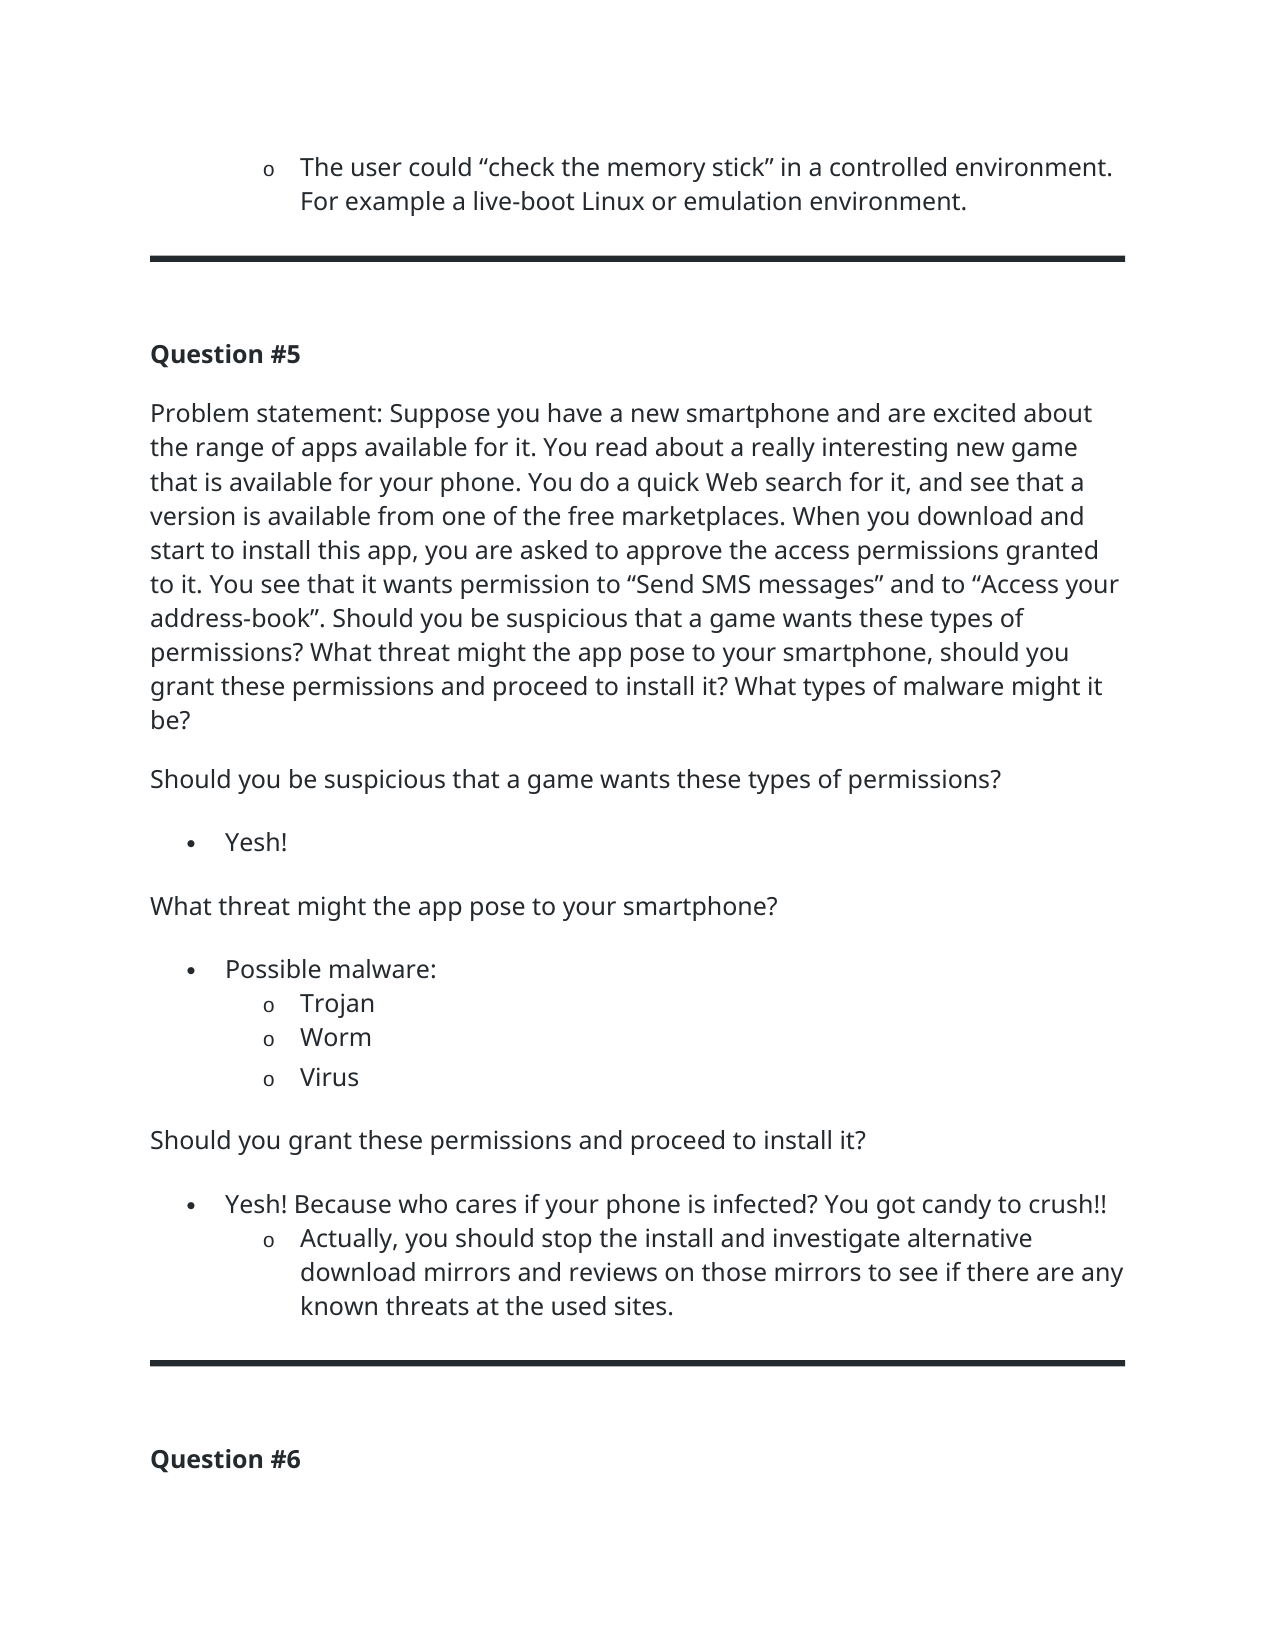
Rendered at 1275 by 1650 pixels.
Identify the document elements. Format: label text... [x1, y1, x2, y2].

list Trojan [262, 985, 1125, 1019]
list Actually, you should stop the install and investigate alternative download mirrors and reviews on those mirrors to see if there are any known threats at the used sites. [262, 1220, 1125, 1322]
list Yesh! Because who cares if your phone is infected? You got candy to crush!! [187, 1186, 1125, 1220]
text Question #5 [150, 337, 1125, 371]
text Problem statement: Suppose you have a new smartphone and are excited about the range of apps available for it. You read about a really interesting new game that is available for your phone. You do a quick Web search for it, and see that a version is available from one of the free marketplaces. When you download and start to install this app, you are asked to approve the access permissions granted to it. You see that it wants permission to “Send SMS messages” and to “Access your address-book”. Should you be suspicious that a game wants these types of permissions? What threat might the app pose to your smartphone, should you grant these permissions and proceed to install it? What types of malware might it be? [150, 396, 1125, 737]
text Should you grant these permissions and proceed to install it? [150, 1123, 1125, 1157]
list Virus [262, 1060, 1125, 1094]
text Question #6 [150, 1441, 1125, 1475]
text Should you be suspicious that a game wants these types of permissions? [150, 762, 1125, 796]
list The user could “check the memory stick” in a controlled environment. For example a live-boot Linux or emulation environment. [262, 150, 1125, 218]
list Yesh! [187, 825, 1125, 859]
list Worm [262, 1019, 1125, 1053]
text What threat might the app pose to your smartphone? [150, 888, 1125, 922]
list Possible malware: [187, 951, 1125, 985]
